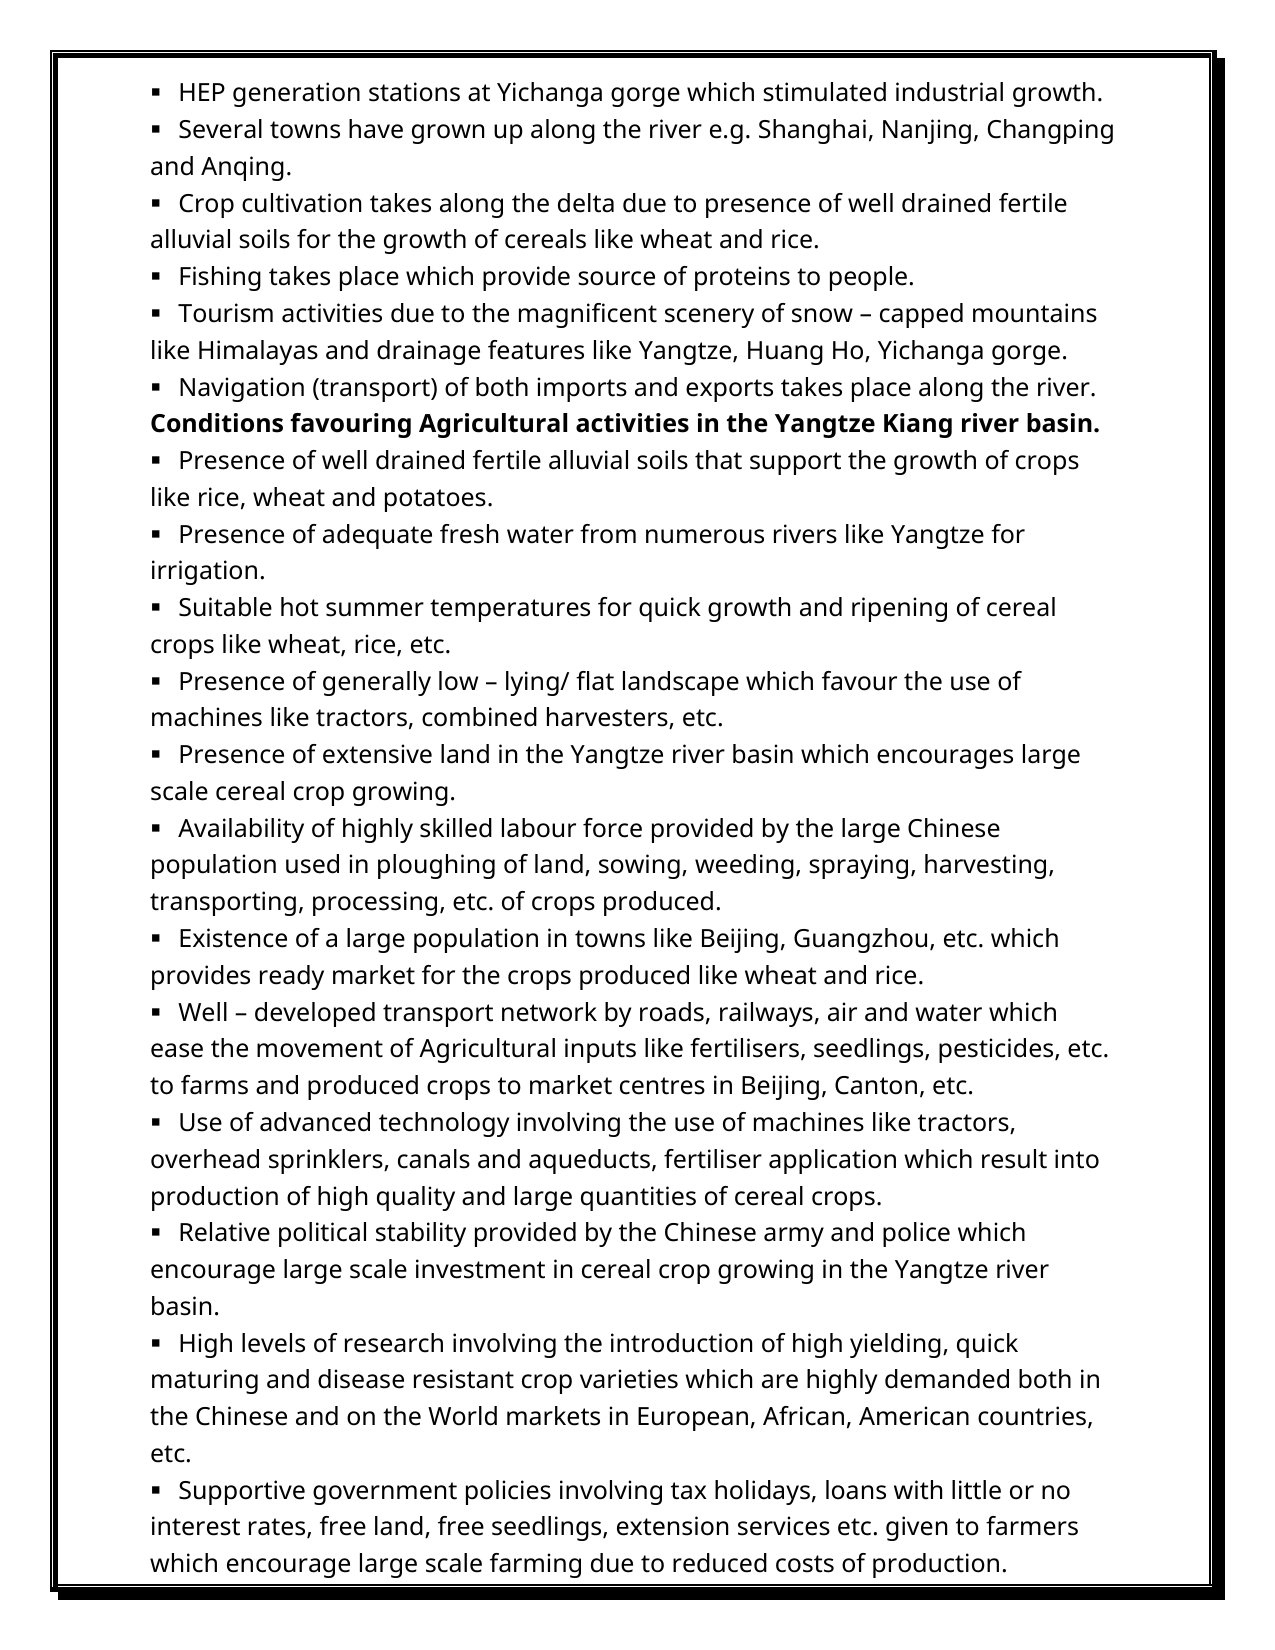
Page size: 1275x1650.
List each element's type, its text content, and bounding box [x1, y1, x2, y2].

list High levels of research involving the introduction of high yielding, quick maturing and disease resistant crop varieties which are highly demanded both in the Chinese and on the World markets in European, African, American countries, etc. [150, 1325, 1117, 1469]
list Supportive government policies involving tax holidays, loans with little or no interest rates, free land, free seedlings, extension services etc. given to farmers which encourage large scale farming due to reduced costs of production. [150, 1472, 1117, 1580]
list Availability of highly skilled labour force provided by the large Chinese population used in ploughing of land, sowing, weeding, spraying, harvesting, transporting, processing, etc. of crops produced. [150, 810, 1117, 918]
list HEP generation stations at Yichanga gorge which stimulated industrial growth. [150, 75, 1117, 109]
list Well – developed transport network by roads, railways, air and water which ease the movement of Agricultural inputs like fertilisers, seedlings, pesticides, etc. to farms and produced crops to market centres in Beijing, Canton, etc. [150, 994, 1117, 1102]
list Presence of adequate fresh water from numerous rivers like Yangtze for irrigation. [150, 516, 1117, 587]
list Tourism activities due to the magnificent scenery of snow – capped mountains like Himalayas and drainage features like Yangtze, Huang Ho, Yichanga gorge. [150, 296, 1117, 366]
list Conditions favouring Agricultural activities in the Yangtze Kiang river basin. [150, 406, 1117, 440]
list Existence of a large population in towns like Beijing, Guangzhou, etc. which provides ready market for the crops produced like wheat and rice. [150, 921, 1117, 992]
list Fishing takes place which provide source of proteins to people. [150, 259, 1117, 293]
list Presence of extensive land in the Yangtze river basin which encourages large scale cereal crop growing. [150, 737, 1117, 808]
list Relative political stability provided by the Chinese army and police which encourage large scale investment in cereal crop growing in the Yangtze river basin. [150, 1215, 1117, 1322]
list Use of advanced technology involving the use of machines like tractors, overhead sprinklers, canals and aqueducts, fertiliser application which result into production of high quality and large quantities of cereal crops. [150, 1104, 1117, 1212]
list Presence of generally low – lying/ flat landscape which favour the use of machines like tractors, combined harvesters, etc. [150, 663, 1117, 734]
list Presence of well drained fertile alluvial soils that support the growth of crops like rice, wheat and potatoes. [150, 443, 1117, 513]
list Crop cultivation takes along the delta due to presence of well drained fertile alluvial soils for the growth of cereals like wheat and rice. [150, 185, 1117, 256]
list Navigation (transport) of both imports and exports takes place along the river. [150, 369, 1117, 403]
list Suitable hot summer temperatures for quick growth and ripening of cereal crops like wheat, rice, etc. [150, 590, 1117, 661]
list Several towns have grown up along the river e.g. Shanghai, Nanjing, Changping and Anqing. [150, 112, 1117, 183]
